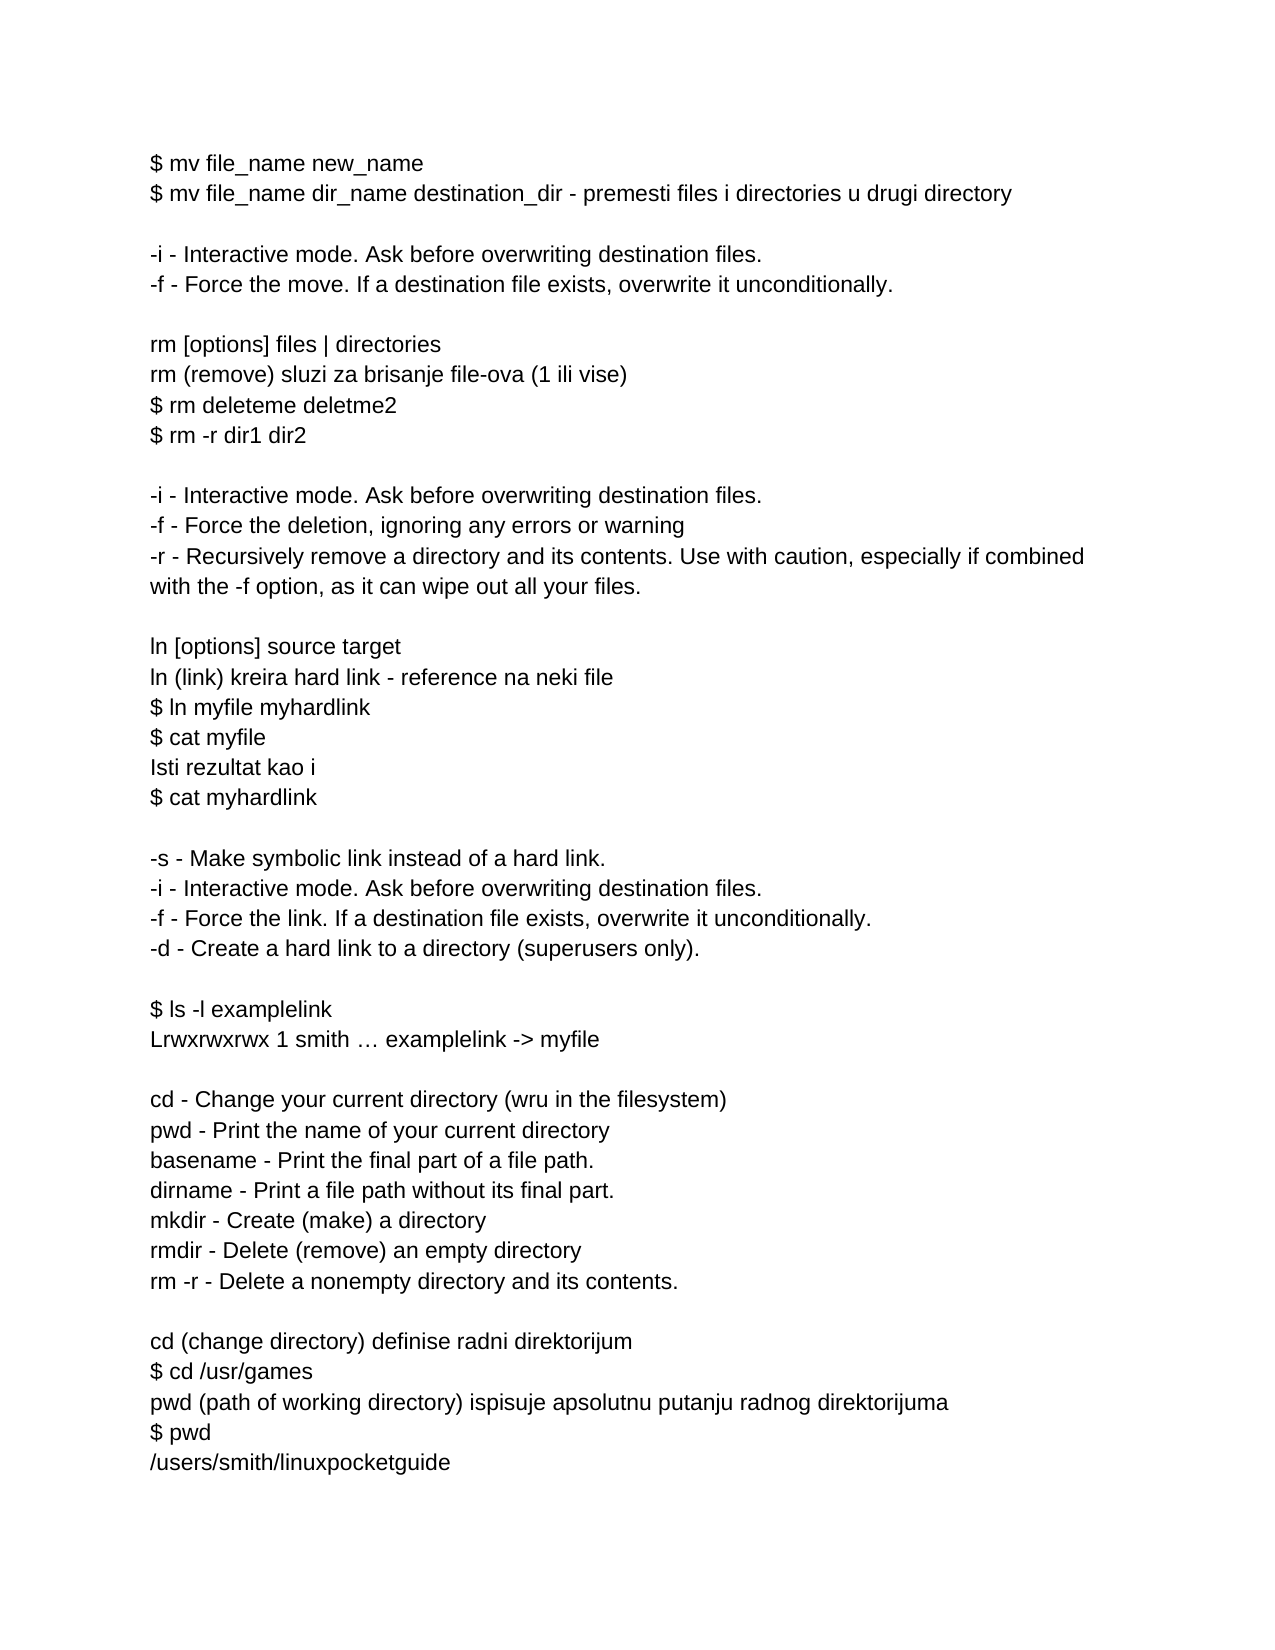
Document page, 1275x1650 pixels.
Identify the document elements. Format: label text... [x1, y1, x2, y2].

text basename - Print the final part of a file path. [150, 1147, 1125, 1173]
text -d - Create a hard link to a directory (superusers only). [150, 935, 1125, 962]
text /users/smith/linuxpocketguide [150, 1449, 1125, 1475]
text dirname - Print a file path without its final part. [150, 1177, 1125, 1203]
text -i - Interactive mode. Ask before overwriting destination files. [150, 482, 1125, 509]
text $ rm -r dir1 dir2 [150, 422, 1125, 448]
text -f - Force the link. If a destination file exists, overwrite it unconditionally. [150, 905, 1125, 932]
text -i - Interactive mode. Ask before overwriting destination files. [150, 875, 1125, 901]
text $ cd /usr/games [150, 1358, 1125, 1385]
text cd - Change your current directory (wru in the filesystem) [150, 1086, 1125, 1113]
text -r - Recursively remove a directory and its contents. Use with caution, especially if combined with the -f option, as it can wipe out all your files. [150, 543, 1125, 599]
text $ mv file_name dir_name destination_dir - premesti files i directories u drugi directory [150, 180, 1125, 207]
text Isti rezultat kao i [150, 754, 1125, 781]
text $ mv file_name new_name [150, 150, 1125, 176]
text mkdir - Create (make) a directory [150, 1207, 1125, 1234]
text $ rm deleteme deletme2 [150, 392, 1125, 418]
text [150, 241, 1125, 267]
text ln [options] source target [150, 633, 1125, 660]
text $ ls -l examplelink [150, 996, 1125, 1022]
text $ cat myfile [150, 724, 1125, 750]
text -f - Force the move. If a destination file exists, overwrite it unconditionally. [150, 271, 1125, 297]
text $ ln myfile myhardlink [150, 694, 1125, 720]
text pwd (path of working directory) ispisuje apsolutnu putanju radnog direktorijuma [150, 1388, 1125, 1415]
text cd (change directory) definise radni direktorijum [150, 1328, 1125, 1354]
text rm (remove) sluzi za brisanje file-ova (1 ili vise) [150, 361, 1125, 388]
text ln (link) kreira hard link - reference na neki file [150, 663, 1125, 690]
text rm [options] files | directories [150, 331, 1125, 358]
text rmdir - Delete (remove) an empty directory [150, 1237, 1125, 1264]
text $ pwd [150, 1419, 1125, 1445]
text pwd - Print the name of your current directory [150, 1117, 1125, 1143]
text $ cat myhardlink [150, 784, 1125, 811]
text -s - Make symbolic link instead of a hard link. [150, 845, 1125, 871]
text -f - Force the deletion, ignoring any errors or warning [150, 512, 1125, 539]
text rm -r - Delete a nonempty directory and its contents. [150, 1268, 1125, 1294]
text Lrwxrwxrwx 1 smith … examplelink -> myfile [150, 1026, 1125, 1052]
